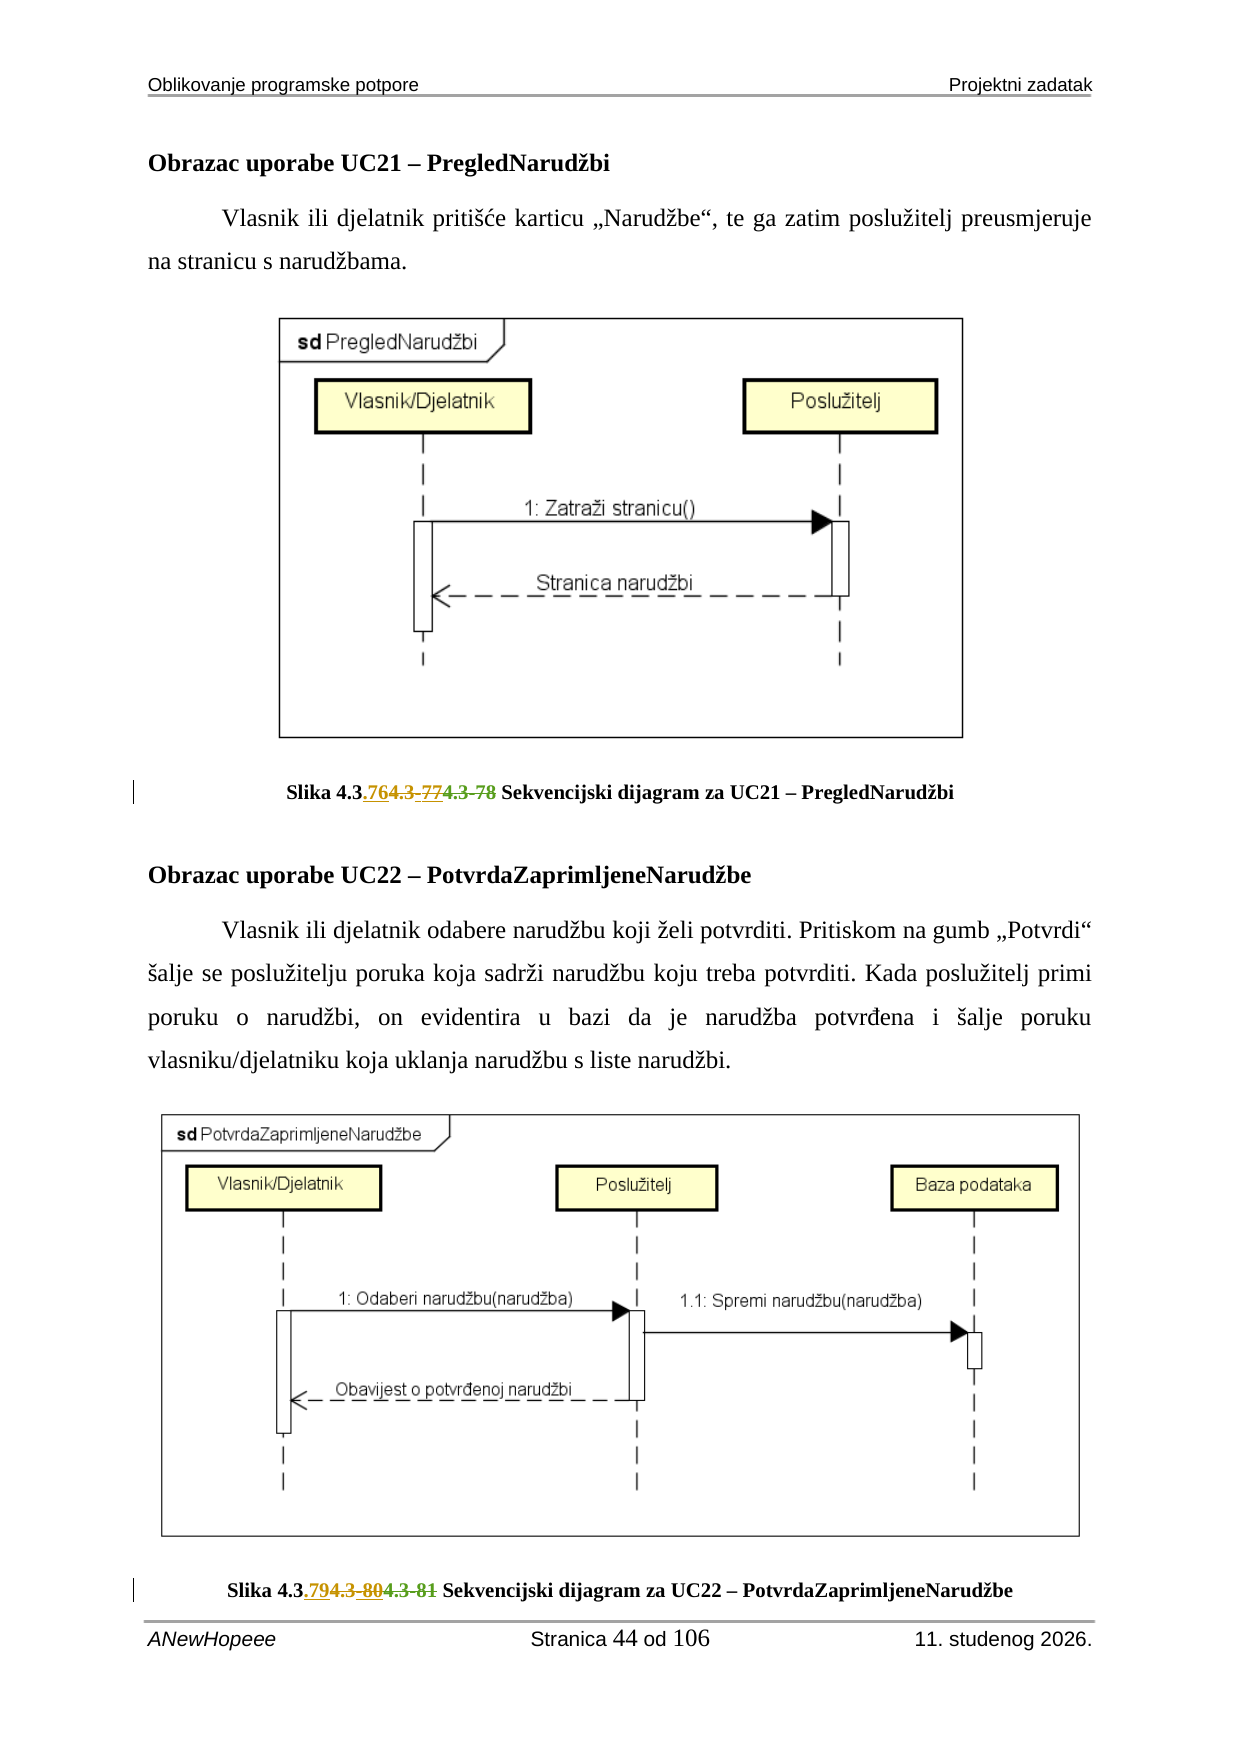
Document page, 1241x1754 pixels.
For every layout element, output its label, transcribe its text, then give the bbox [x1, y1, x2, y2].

text Obrazac uporabe UC22 – PotvrdaZaprimljeneNarudžbe [148, 860, 1093, 888]
text Vlasnik ili djelatnik odabere narudžbu koji želi potvrditi. Pritiskom na gumb „Potvrdi“ šalje se poslužitelju poruka koja sadrži narudžbu koju treba potvrditi. Kada poslužitelj primi poruku o narudžbi, on evidentira u bazi da je narudžba potvrđena i šalje poruku vlasniku/djelatniku koja uklanja narudžbu s liste narudžbi. [148, 915, 1093, 1073]
picture [262, 302, 979, 754]
text Slika 4.3 Sekvencijski dijagram za UC21 – PregledNarudžbi [148, 780, 1093, 804]
text Obrazac uporabe UC21 – PregledNarudžbi [148, 148, 1093, 176]
picture [147, 1100, 1093, 1551]
text Slika 4.3 Sekvencijski dijagram za UC22 – PotvrdaZaprimljeneNarudžbe [148, 1578, 1093, 1602]
text Vlasnik ili djelatnik pritišće karticu „Narudžbe“, te ga zatim poslužitelj preusmjeruje na stranicu s narudžbama. [148, 203, 1093, 275]
